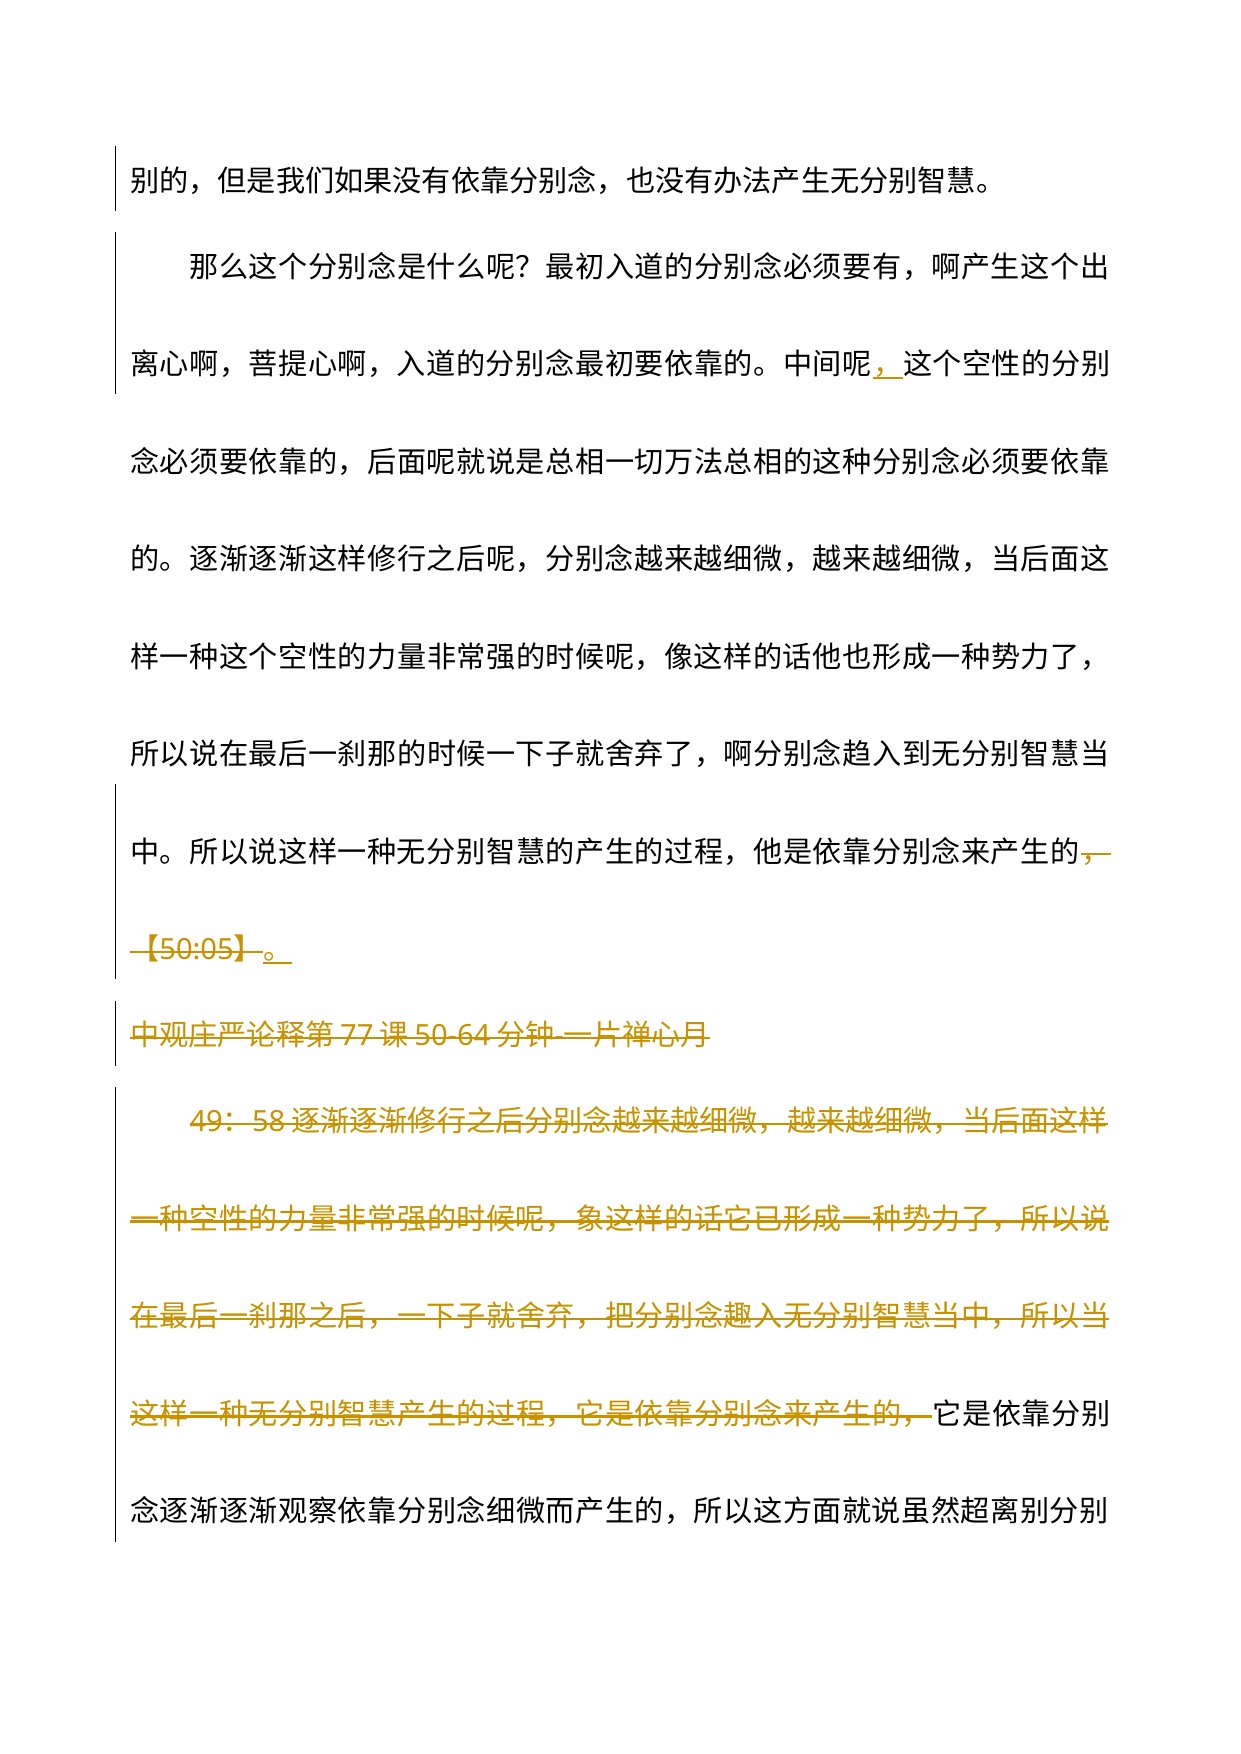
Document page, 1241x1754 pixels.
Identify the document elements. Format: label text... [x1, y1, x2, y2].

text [130, 146, 1110, 211]
text 那么这个分别念是什么呢？最初入道的分别念必须要有，啊产生这个出离心啊，菩提心啊，入道的分别念最初要依靠的。中间呢这个空性的分别念必须要依靠的，后面呢就说是总相一切万法总相的这种分别念必须要依靠的。逐渐逐渐这样修行之后呢，分别念越来越细微，越来越细微，当后面这样一种这个空性的力量非常强的时候呢，像这样的话他也形成一种势力了，所以说在最后一刹那的时候一下子就舍弃了，啊分别念趋入到无分别智慧当中。所以说这样一种无分别智慧的产生的过程，他是依靠分别念来产生的 [130, 232, 1110, 979]
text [130, 1087, 1110, 1542]
